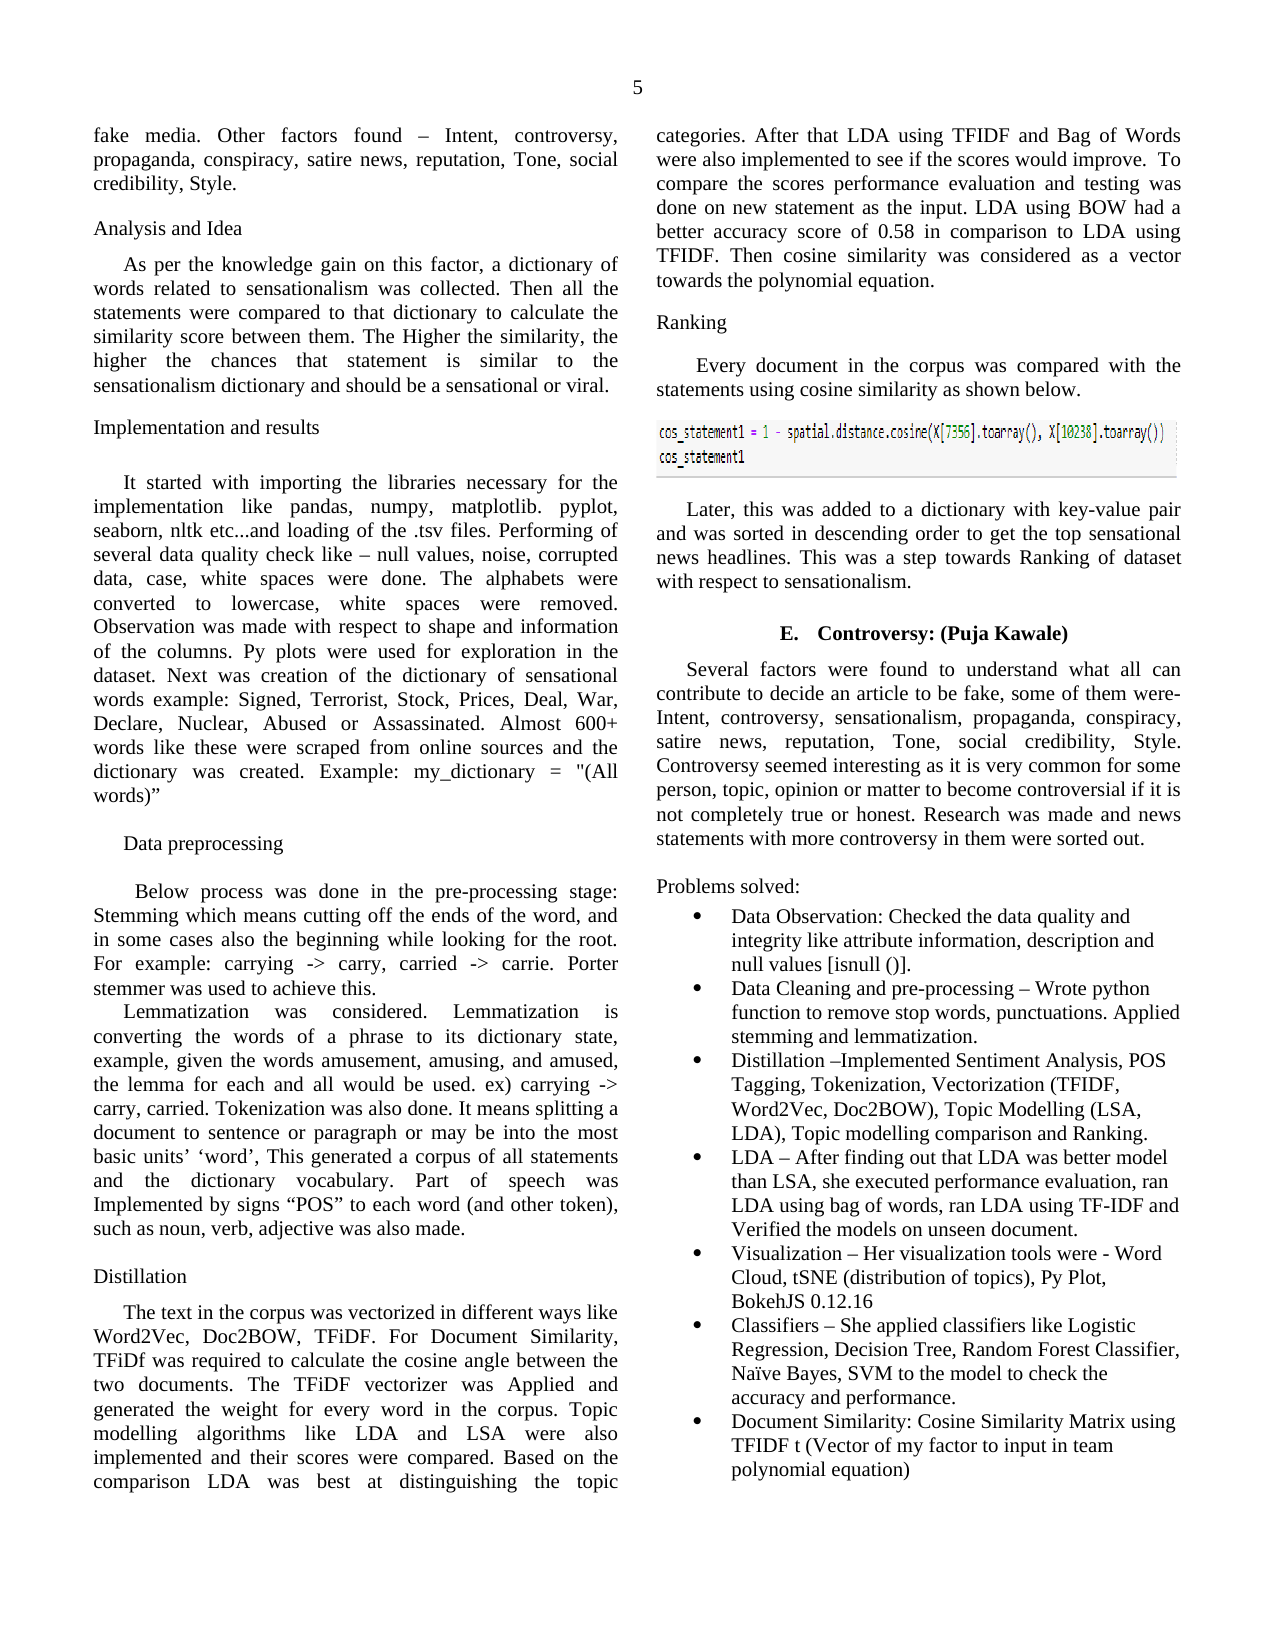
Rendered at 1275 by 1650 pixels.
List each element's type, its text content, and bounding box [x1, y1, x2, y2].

list Classifiers – She applied classifiers like Logistic Regression, Decision Tree, Random Forest Classifier, Naïve Bayes, SVM to the model to check the accuracy and performance. [694, 1313, 1182, 1409]
text The text in the corpus was vectorized in different ways like Word2Vec, Doc2BOW, TFiDF. For Document Similarity, TFiDf was required to calculate the cosine angle between the two documents. The TFiDF vectorizer was Applied and generated the weight for every word in the corpus. Topic modelling algorithms like LDA and LSA were also implemented and their scores were compared. Based on the comparison LDA was best at distinguishing the topic categories. After that LDA using TFIDF and Bag of Words were also implemented to see if the scores would improve. To compare the scores performance evaluation and testing was done on new statement as the input. LDA using BOW had a better accuracy score of 0.58 in comparison to LDA using TFIDF. Then cosine similarity was considered as a vector towards the polynomial equation. [93, 1300, 619, 1493]
list LDA – After finding out that LDA was better model than LSA, she executed performance evaluation, ran LDA using bag of words, ran LDA using TF-IDF and Verified the models on unseen document. [694, 1144, 1182, 1241]
list Document Similarity: Cosine Similarity Matrix using TFIDF t (Vector of my factor to input in team polynomial equation) [694, 1409, 1182, 1481]
text Below process was done in the pre-processing stage: Stemming which means cutting off the ends of the word, and in some cases also the beginning while looking for the root. For example: carrying -> carry, carried -> carrie. Porter stemmer was used to achieve this. [93, 879, 619, 999]
text Ranking [656, 310, 1182, 334]
list Data Observation: Checked the data quality and integrity like attribute information, description and null values [isnull ()]. [694, 904, 1182, 976]
text Every document in the corpus was compared with the statements using cosine similarity as shown below. [656, 353, 1182, 401]
subtitle Controversy: (Puja Kawale) [666, 621, 1182, 645]
text Data preprocessing [93, 831, 619, 855]
text Implementation and results [93, 415, 619, 439]
picture [656, 420, 1177, 478]
list Visualization – Her visualization tools were - Word Cloud, tSNE (distribution of topics), Py Plot, BokehJS 0.12.16 [694, 1241, 1182, 1313]
text Analysis and Idea [93, 216, 619, 240]
text The text in the corpus was vectorized in different ways like Word2Vec, Doc2BOW, TFiDF. For Document Similarity, TFiDf was required to calculate the cosine angle between the two documents. The TFiDF vectorizer was Applied and generated the weight for every word in the corpus. Topic modelling algorithms like LDA and LSA were also implemented and their scores were compared. Based on the comparison LDA was best at distinguishing the topic categories. After that LDA using TFIDF and Bag of Words were also implemented to see if the scores would improve. To compare the scores performance evaluation and testing was done on new statement as the input. LDA using BOW had a better accuracy score of 0.58 in comparison to LDA using TFIDF. Then cosine similarity was considered as a vector towards the polynomial equation. [656, 123, 1182, 292]
text Distillation [93, 1264, 619, 1288]
text Problems solved: [656, 874, 1182, 898]
list Data Cleaning and pre-processing – Wrote python function to remove stop words, punctuations. Applied stemming and lemmatization. [694, 976, 1182, 1048]
list Distillation –Implemented Sentiment Analysis, POS Tagging, Tokenization, Vectorization (TFIDF, Word2Vec, Doc2BOW), Topic Modelling (LSA, LDA), Topic modelling comparison and Ranking. [694, 1048, 1182, 1144]
text Later, this was added to a dictionary with key-value pair and was sorted in descending order to get the top sensational news headlines. This was a step towards Ranking of dataset with respect to sensationalism. [656, 497, 1182, 593]
text As per the knowledge gain on this factor, a dictionary of words related to sensationalism was collected. Then all the statements were compared to that dictionary to calculate the similarity score between them. The Higher the similarity, the higher the chances that statement is similar to the sensationalism dictionary and should be a sensational or viral. [93, 252, 619, 397]
text Lemmatization was considered. Lemmatization is converting the words of a phrase to its dictionary state, example, given the words amusement, amusing, and amused, the lemma for each and all would be used. ex) carrying -> carry, carried. Tokenization was also done. It means splitting a document to sentence or paragraph or may be into the most basic units’ ‘word’, This generated a corpus of all statements and the dictionary vocabulary. Part of speech was Implemented by signs “POS” to each word (and other token), such as noun, verb, adjective was also made. [93, 999, 619, 1240]
text It started with importing the libraries necessary for the implementation like pandas, numpy, matplotlib. pyplot, seaborn, nltk etc...and loading of the .tsv files. Performing of several data quality check like – null values, noise, corrupted data, case, white spaces were done. The alphabets were converted to lowercase, white spaces were removed. Observation was made with respect to shape and information of the columns. Py plots were used for exploration in the dataset. Next was creation of the dictionary of sensational words example: Signed, Terrorist, Stock, Prices, Deal, War, Declare, Nuclear, Abused or Assassinated. Almost 600+ words like these were scraped from online sources and the dictionary was created. Example: my_dictionary = "(All words)” [93, 470, 619, 807]
text Several factors were found to understand what all can contribute to decide an article to be fake, some of them were- Intent, controversy, sensationalism, propaganda, conspiracy, satire news, reputation, Tone, social credibility, Style. Controversy seemed interesting as it is very common for some person, topic, opinion or matter to become controversial if it is not completely true or honest. Research was made and news statements with more controversy in them were sorted out. [656, 657, 1182, 849]
